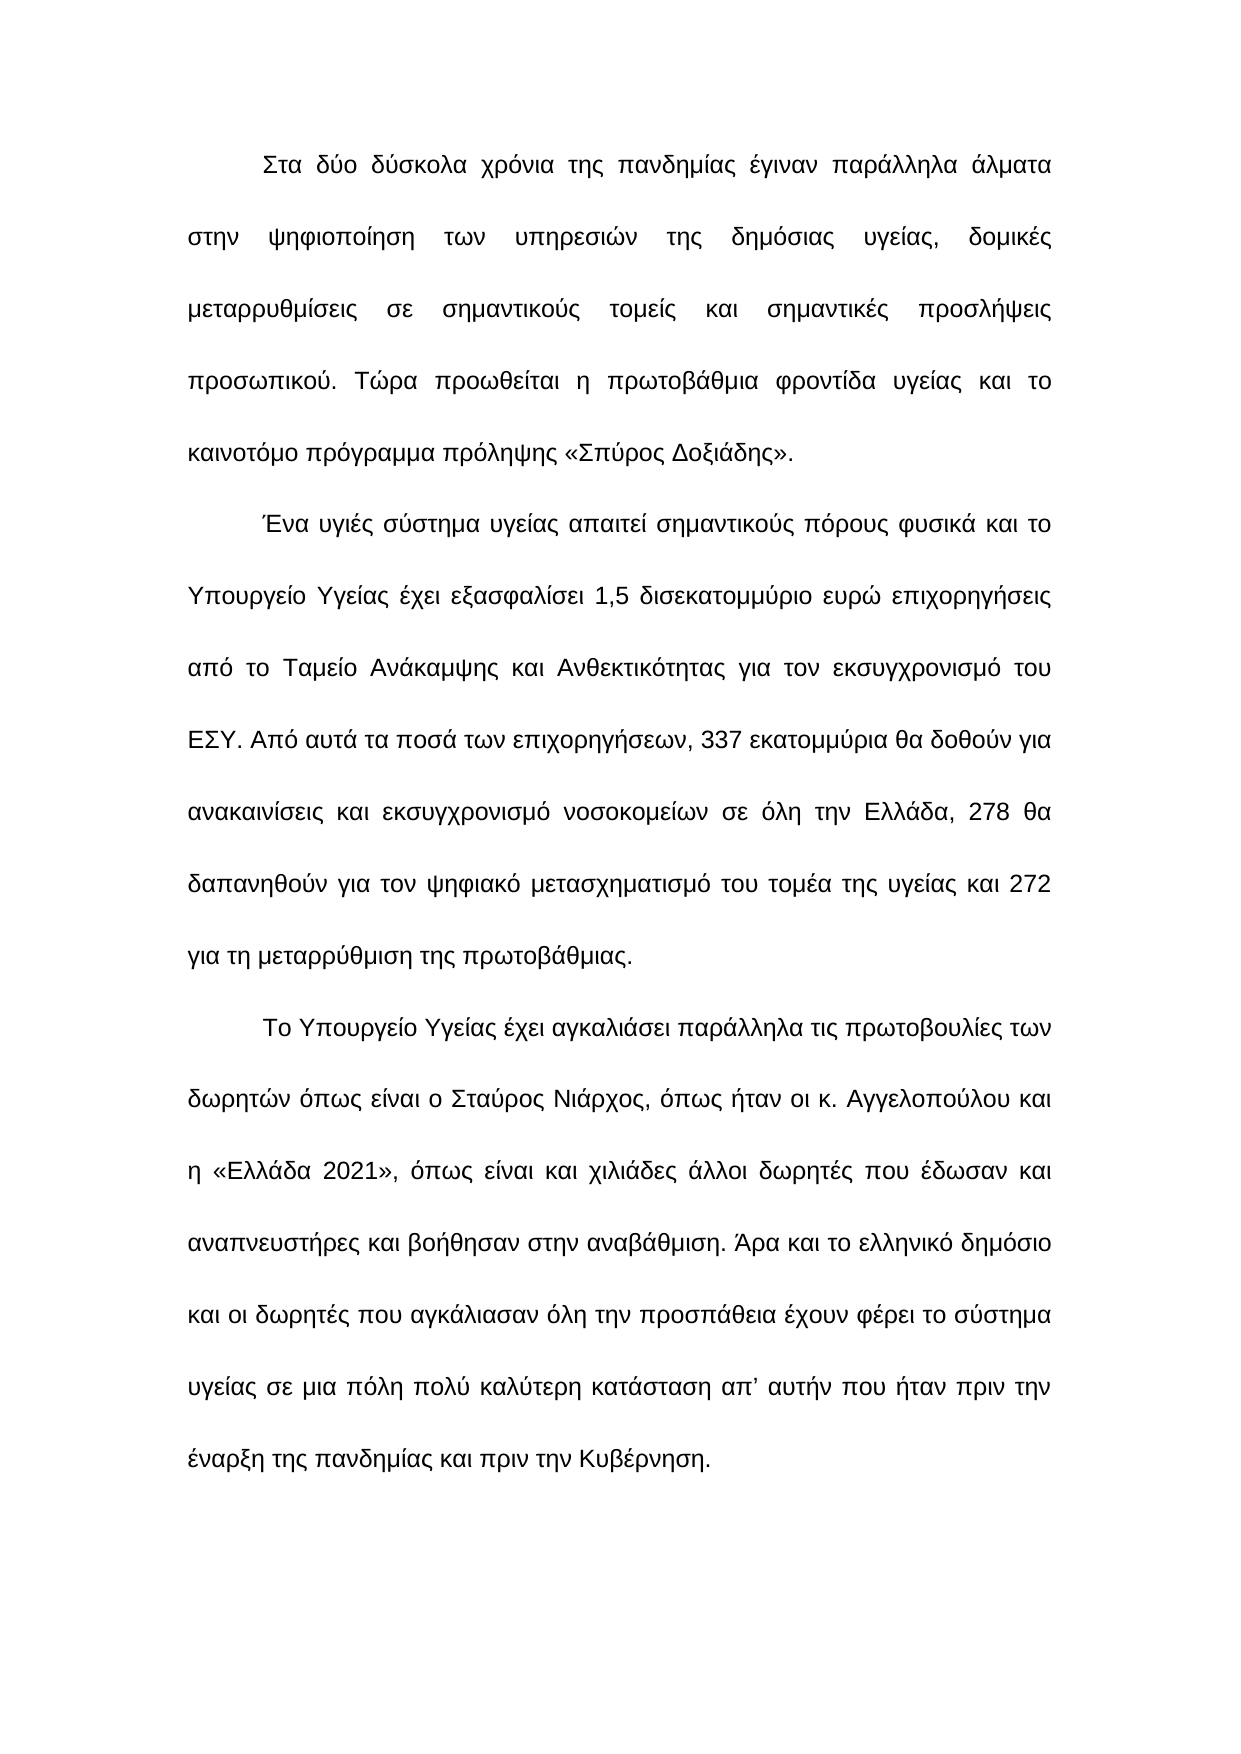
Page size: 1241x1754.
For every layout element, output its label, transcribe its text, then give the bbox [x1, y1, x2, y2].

text Ένα υγιές σύστημα υγείας απαιτεί σημαντικούς πόρους φυσικά και το Υπουργείο Υγείας έχει εξασφαλίσει 1,5 δισεκατομμύριο ευρώ επιχορηγήσεις από το Ταμείο Ανάκαμψης και Ανθεκτικότητας για τον εκσυγχρονισμό του ΕΣΥ. Από αυτά τα ποσά των επιχορηγήσεων, 337 εκατομμύρια θα δοθούν για ανακαινίσεις και εκσυγχρονισμό νοσοκομείων σε όλη την Ελλάδα, 278 θα δαπανηθούν για τον ψηφιακό μετασχηματισμό του τομέα της υγείας και 272 για τη μεταρρύθμιση της πρωτοβάθμιας. [187, 509, 1053, 969]
text Το Υπουργείο Υγείας έχει αγκαλιάσει παράλληλα τις πρωτοβουλίες των δωρητών όπως είναι ο Σταύρος Νιάρχος, όπως ήταν οι κ. Αγγελοπούλου και η «Ελλάδα 2021», όπως είναι και χιλιάδες άλλοι δωρητές που έδωσαν και αναπνευστήρες και βοήθησαν στην αναβάθμιση. Άρα και το ελληνικό δημόσιο και οι δωρητές που αγκάλιασαν όλη την προσπάθεια έχουν φέρει το σύστημα υγείας σε μια πόλη πολύ καλύτερη κατάσταση απ’ αυτήν που ήταν πριν την έναρξη της πανδημίας και πριν την Κυβέρνηση. [187, 1012, 1053, 1472]
text Στα δύο δύσκολα χρόνια της πανδημίας έγιναν παράλληλα άλματα στην ψηφιοποίηση των υπηρεσιών της δημόσιας υγείας, δομικές μεταρρυθμίσεις σε σημαντικούς τομείς και σημαντικές προσλήψεις προσωπικού. Τώρα προωθείται η πρωτοβάθμια φροντίδα υγείας και το καινοτόμο πρόγραμμα πρόληψης «Σπύρος Δοξιάδης». [187, 150, 1053, 466]
